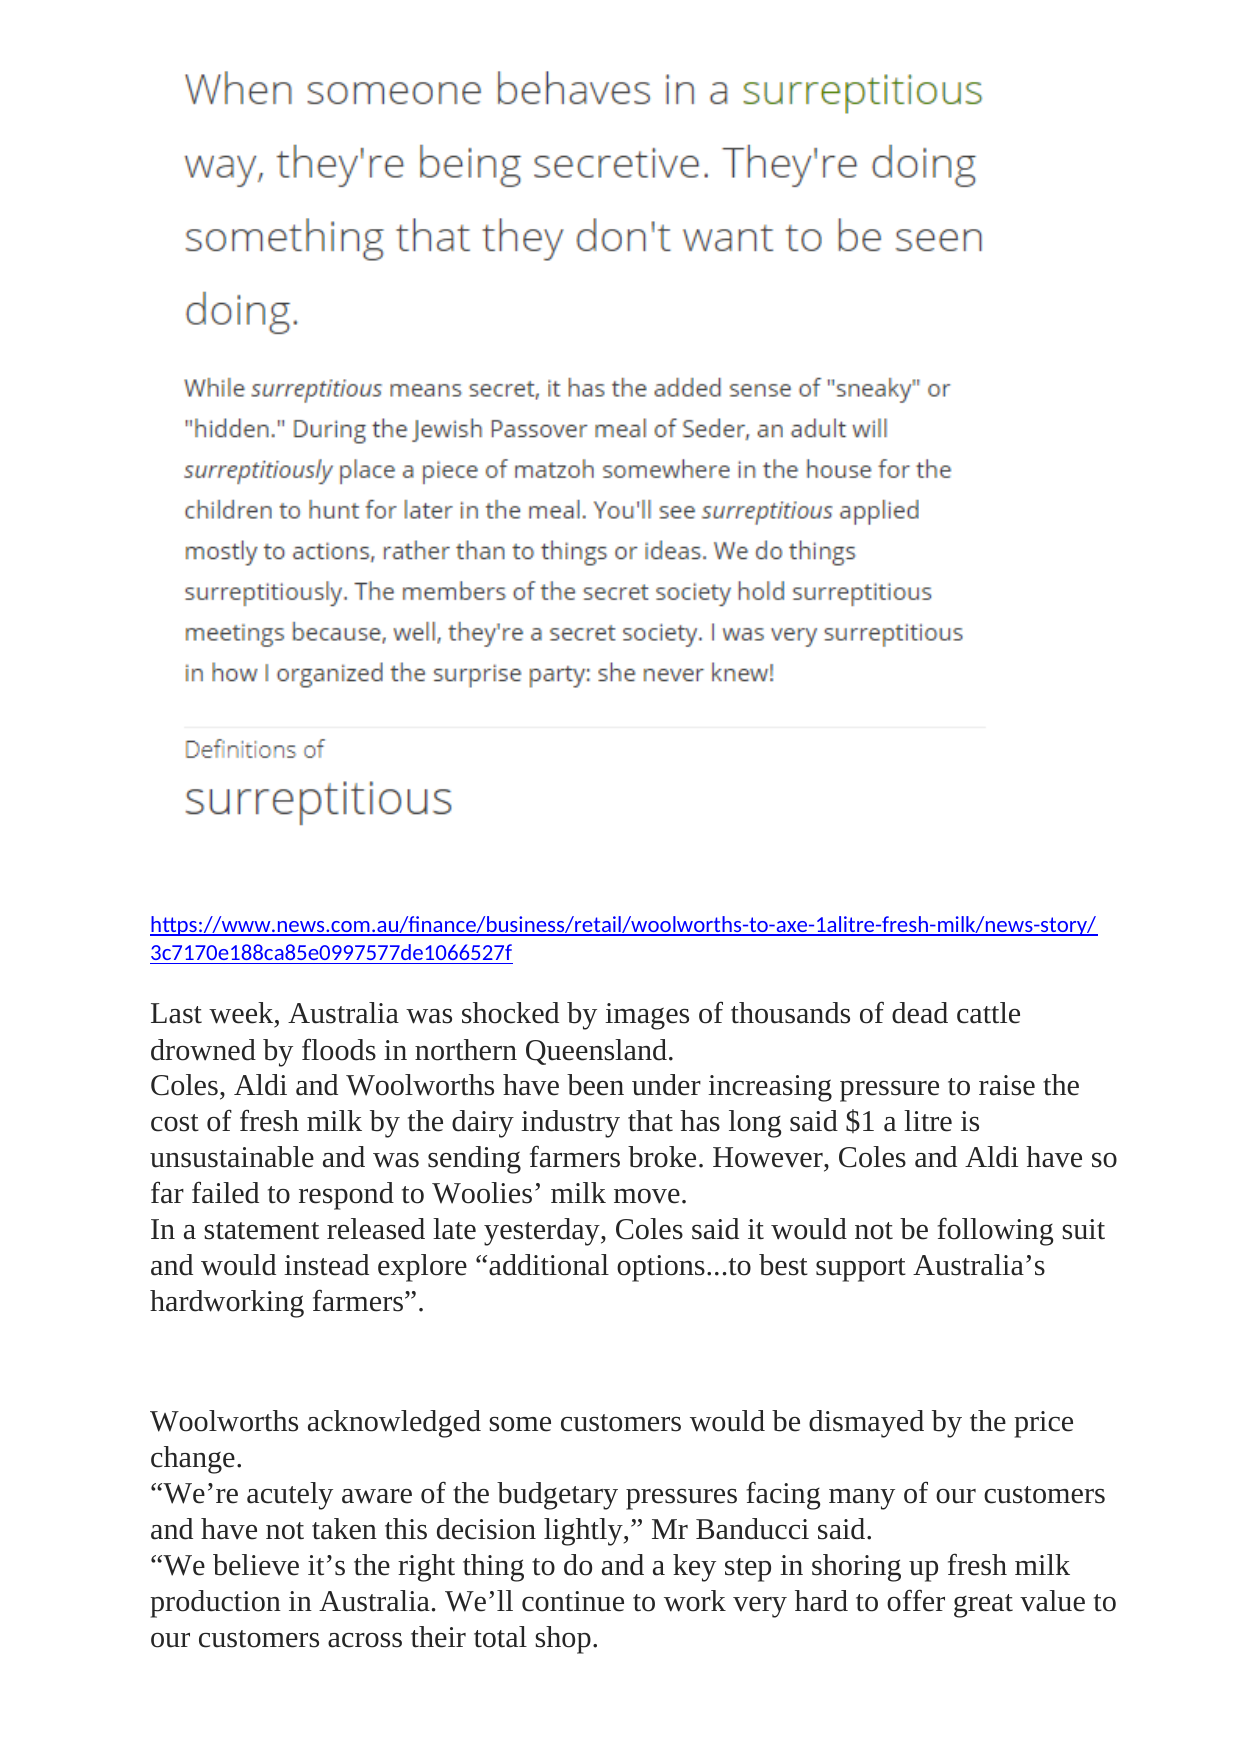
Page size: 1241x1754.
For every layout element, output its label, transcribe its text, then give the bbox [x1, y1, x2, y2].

text “We’re acutely aware of the budgetary pressures facing many of our customers and have not taken this decision lightly,” Mr Banducci said. [150, 1474, 1122, 1546]
text https://www.news.com.au/finance/business/retail/woolworths-to-axe-1alitre-fresh-milk/news-story/3c7170e188ca85e0997577de1066527f [150, 910, 1122, 966]
text “We believe it’s the right thing to do and a key step in shoring up fresh milk production in Australia. We’ll continue to work very hard to offer great value to our customers across their total shop. [150, 1546, 1122, 1653]
picture [150, 59, 1019, 827]
text Coles, Aldi and Woolworths have been under increasing pressure to raise the cost of fresh milk by the dairy industry that has long said $1 a litre is unsustainable and was sending farmers broke. However, Coles and Aldi have so far failed to respond to Woolies’ milk move. [150, 1066, 1122, 1210]
text Last week, Australia was shocked by images of thousands of dead cattle drowned by floods in northern Queensland. [150, 994, 1122, 1066]
text In a statement released late yesterday, Coles said it would not be following suit and would instead explore “additional options...to best support Australia’s hardworking farmers”. [150, 1210, 1122, 1318]
text Woolworths acknowledged some customers would be dismayed by the price change. [150, 1402, 1122, 1474]
